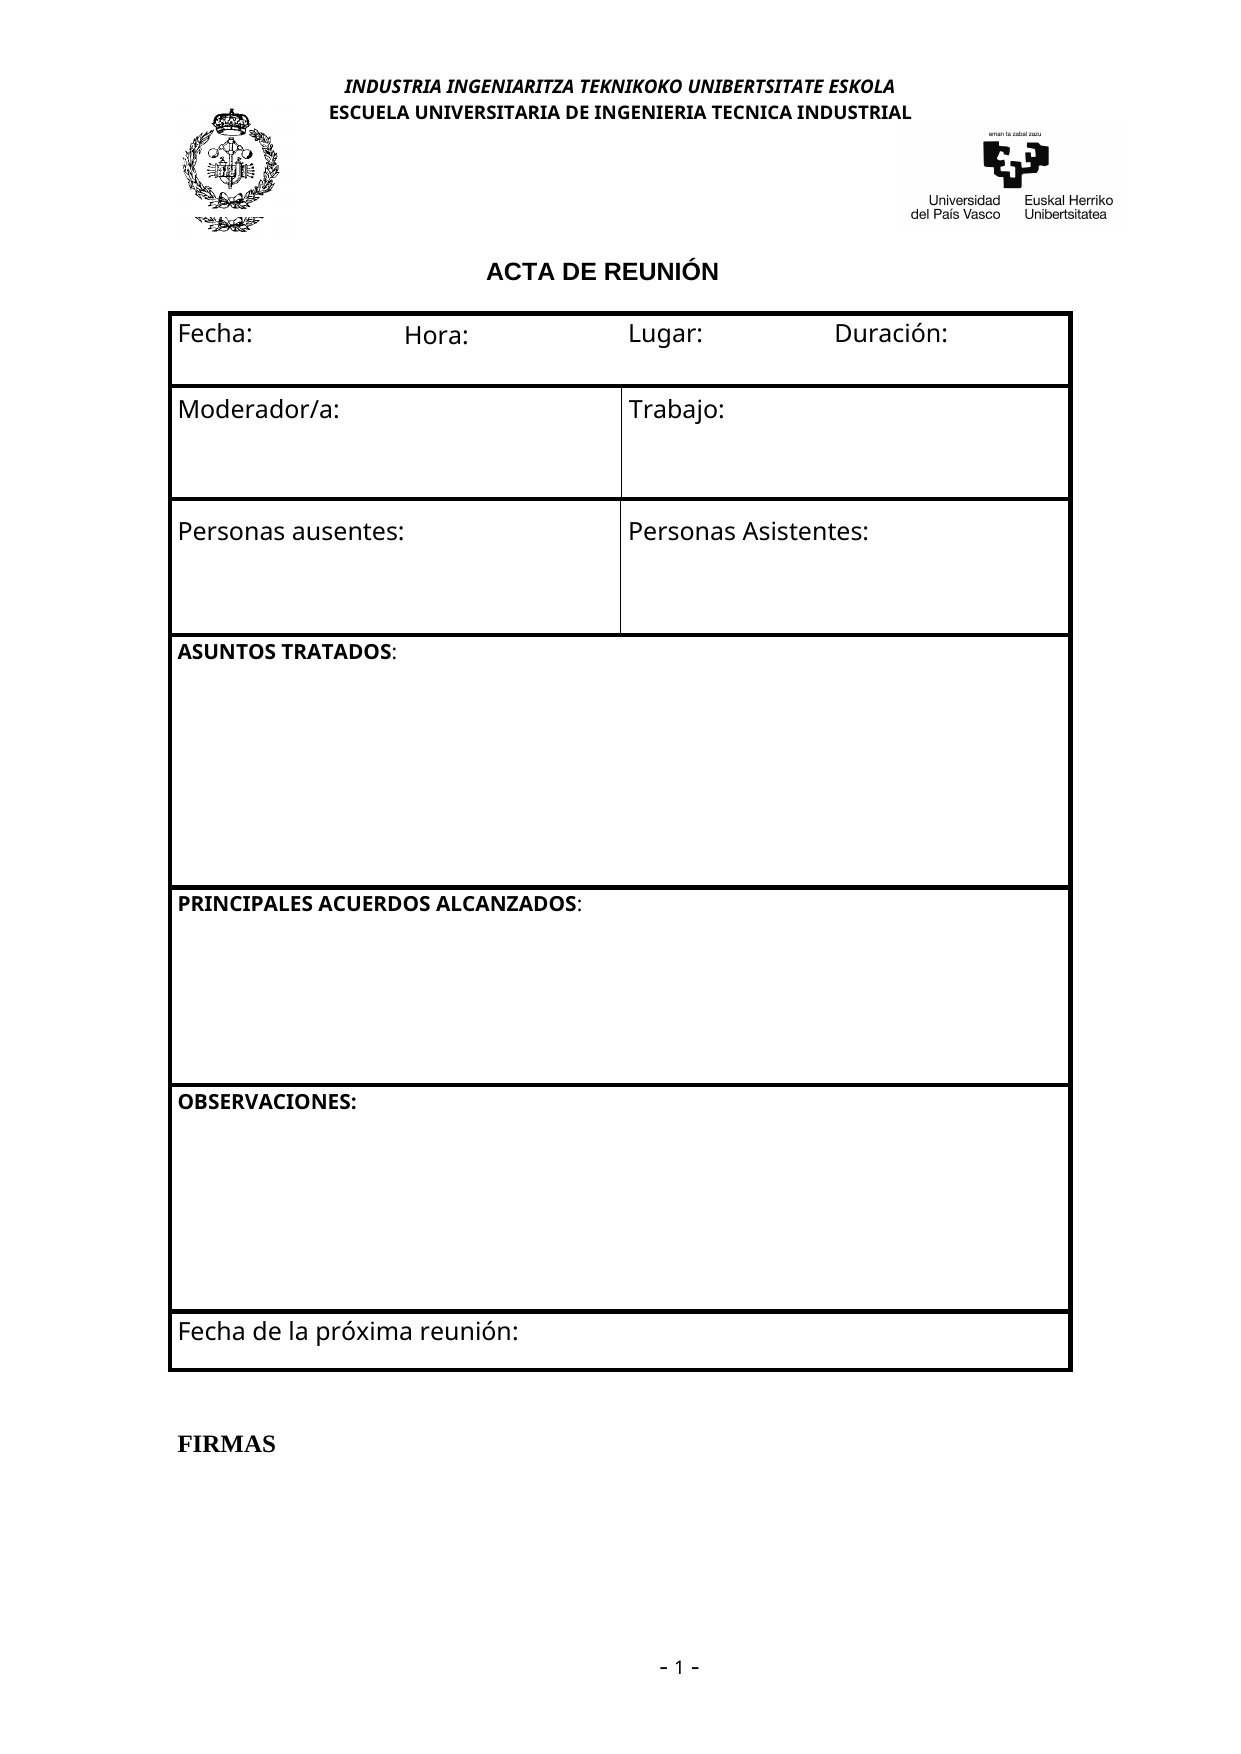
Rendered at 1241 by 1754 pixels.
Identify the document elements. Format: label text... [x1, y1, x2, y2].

picture [899, 124, 1123, 228]
picture [173, 99, 291, 240]
subtitle ACTA DE REUNIÓN [177, 256, 1028, 285]
table_header Lugar: [621, 316, 827, 383]
table_header Hora: [397, 316, 621, 383]
table_cell Personas Asistentes: [621, 501, 1068, 632]
table_cell OBSERVACIONES: [172, 1087, 1068, 1309]
table_header Duración: [827, 316, 1068, 383]
table_header Fecha: [172, 316, 397, 383]
table_cell Fecha de la próxima reunión: [172, 1314, 1068, 1367]
table_cell Moderador/a: [172, 388, 621, 497]
table_cell PRINCIPALES ACUERDOS ALCANZADOS: [172, 890, 1068, 1083]
text FIRMAS [177, 1429, 1028, 1458]
table_cell Trabajo: [622, 388, 1068, 497]
table_cell ASUNTOS TRATADOS: [172, 637, 1068, 885]
table_cell Personas ausentes: [172, 501, 620, 632]
